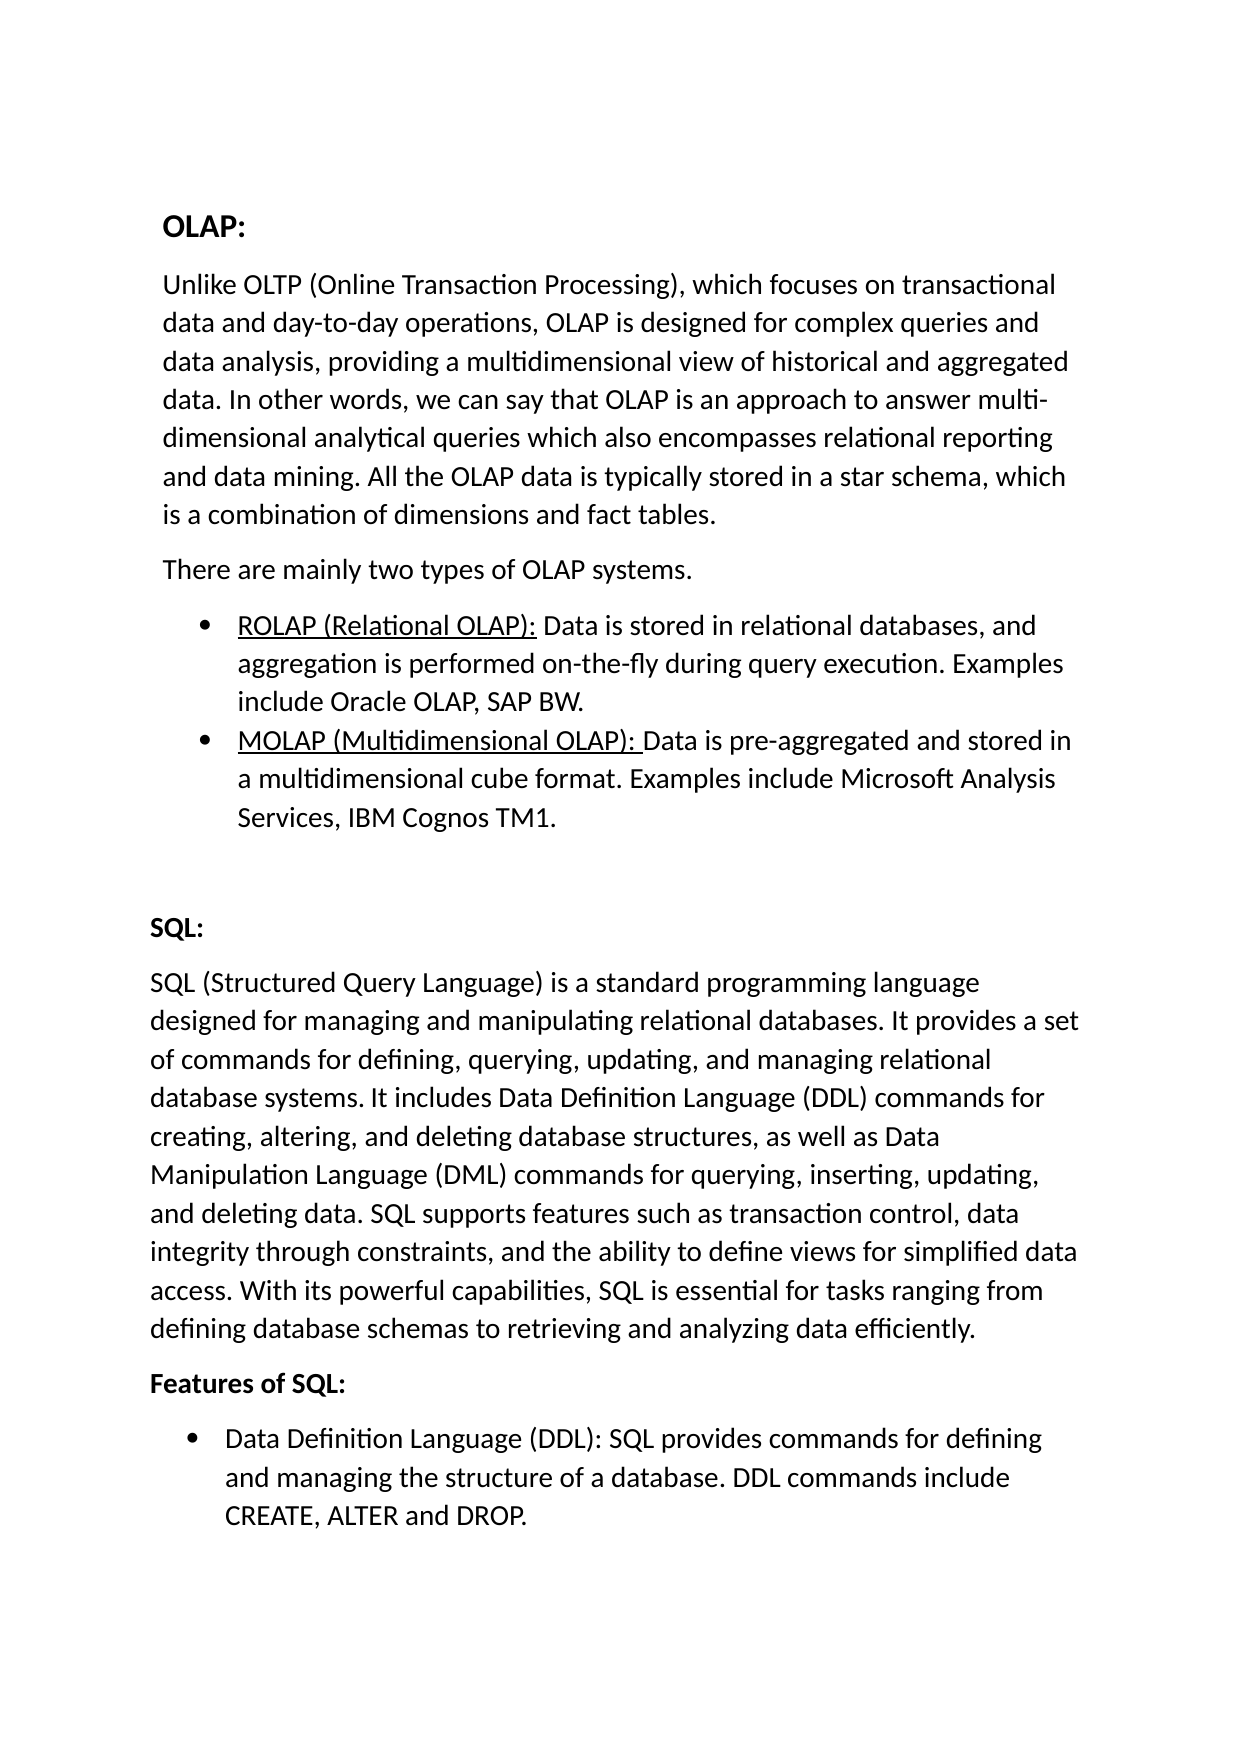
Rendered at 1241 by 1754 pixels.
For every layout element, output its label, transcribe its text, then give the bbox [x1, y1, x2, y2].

list ROLAP (Relational OLAP): Data is stored in relational databases, and aggregation is performed on-the-fly during query execution. Examples include Oracle OLAP, SAP BW. [200, 607, 1090, 719]
text Unlike OLTP (Online Transaction Processing), which focuses on transactional data and day-to-day operations, OLAP is designed for complex queries and data analysis, providing a multidimensional view of historical and aggregated data. In other words, we can say that OLAP is an approach to answer multi-dimensional analytical queries which also encompasses relational reporting and data mining. All the OLAP data is typically stored in a star schema, which is a combination of dimensions and fact tables. [162, 266, 1090, 532]
text There are mainly two types of OLAP systems. [162, 551, 1090, 587]
text SQL (Structured Query Language) is a standard programming language designed for managing and manipulating relational databases. It provides a set of commands for defining, querying, updating, and managing relational database systems. It includes Data Definition Language (DDL) commands for creating, altering, and deleting database structures, as well as Data Manipulation Language (DML) commands for querying, inserting, updating, and deleting data. SQL supports features such as transaction control, data integrity through constraints, and the ability to define views for simplified data access. With its powerful capabilities, SQL is essential for tasks ranging from defining database schemas to retrieving and analyzing data efficiently. [150, 964, 1090, 1346]
text SQL: [150, 909, 1090, 944]
text Features of SQL: [150, 1365, 1090, 1401]
text OLAP: [162, 205, 1090, 246]
list Data Definition Language (DDL): SQL provides commands for defining and managing the structure of a database. DDL commands include CREATE, ALTER and DROP. [187, 1420, 1090, 1533]
list MOLAP (Multidimensional OLAP): Data is pre-aggregated and stored in a multidimensional cube format. Examples include Microsoft Analysis Services, IBM Cognos TM1. [200, 722, 1090, 834]
